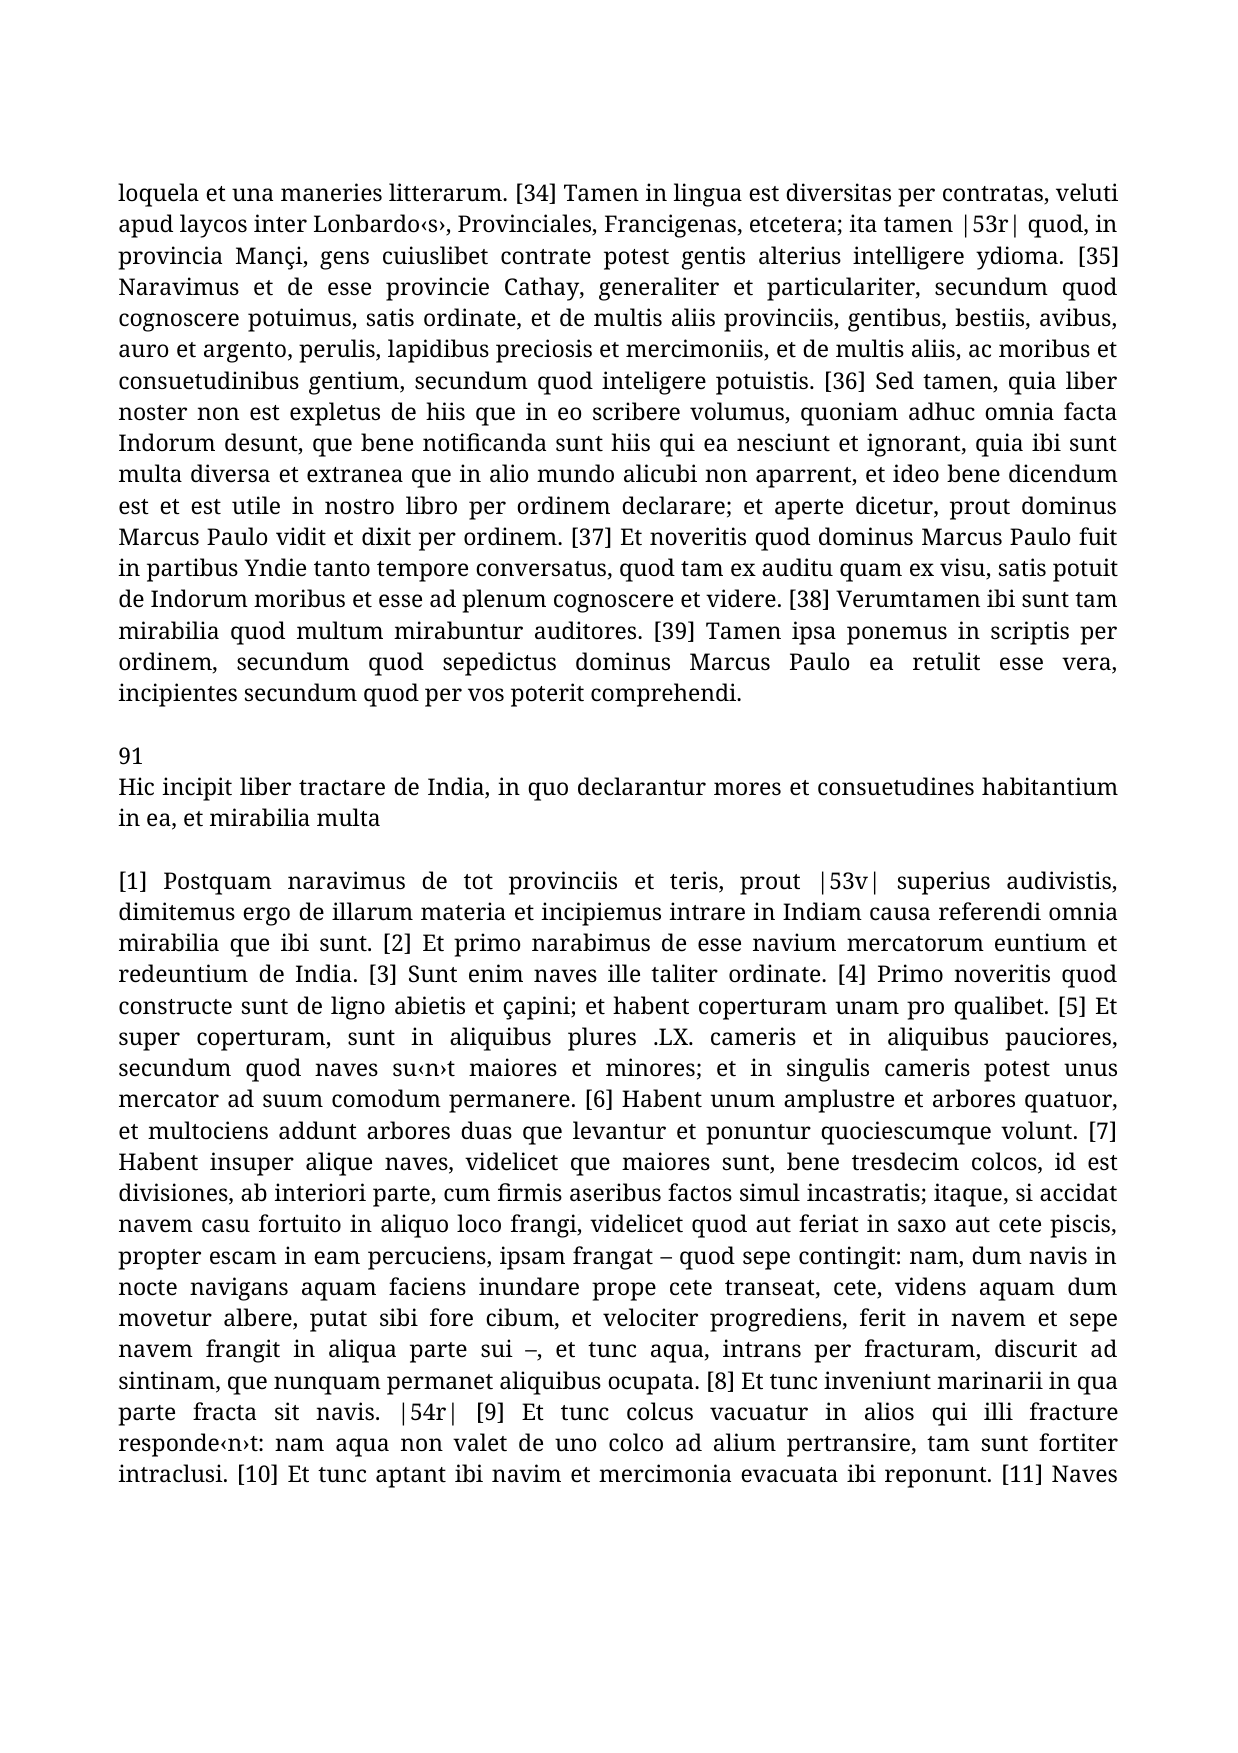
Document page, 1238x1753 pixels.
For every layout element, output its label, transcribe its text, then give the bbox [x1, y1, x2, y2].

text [118, 865, 1119, 1490]
text Hic incipit liber tractare de India, in quo declarantur mores et consuetudines habitantium in ea, et mirabilia multa [118, 771, 1119, 833]
text 91 [118, 740, 1119, 771]
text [118, 177, 1119, 708]
